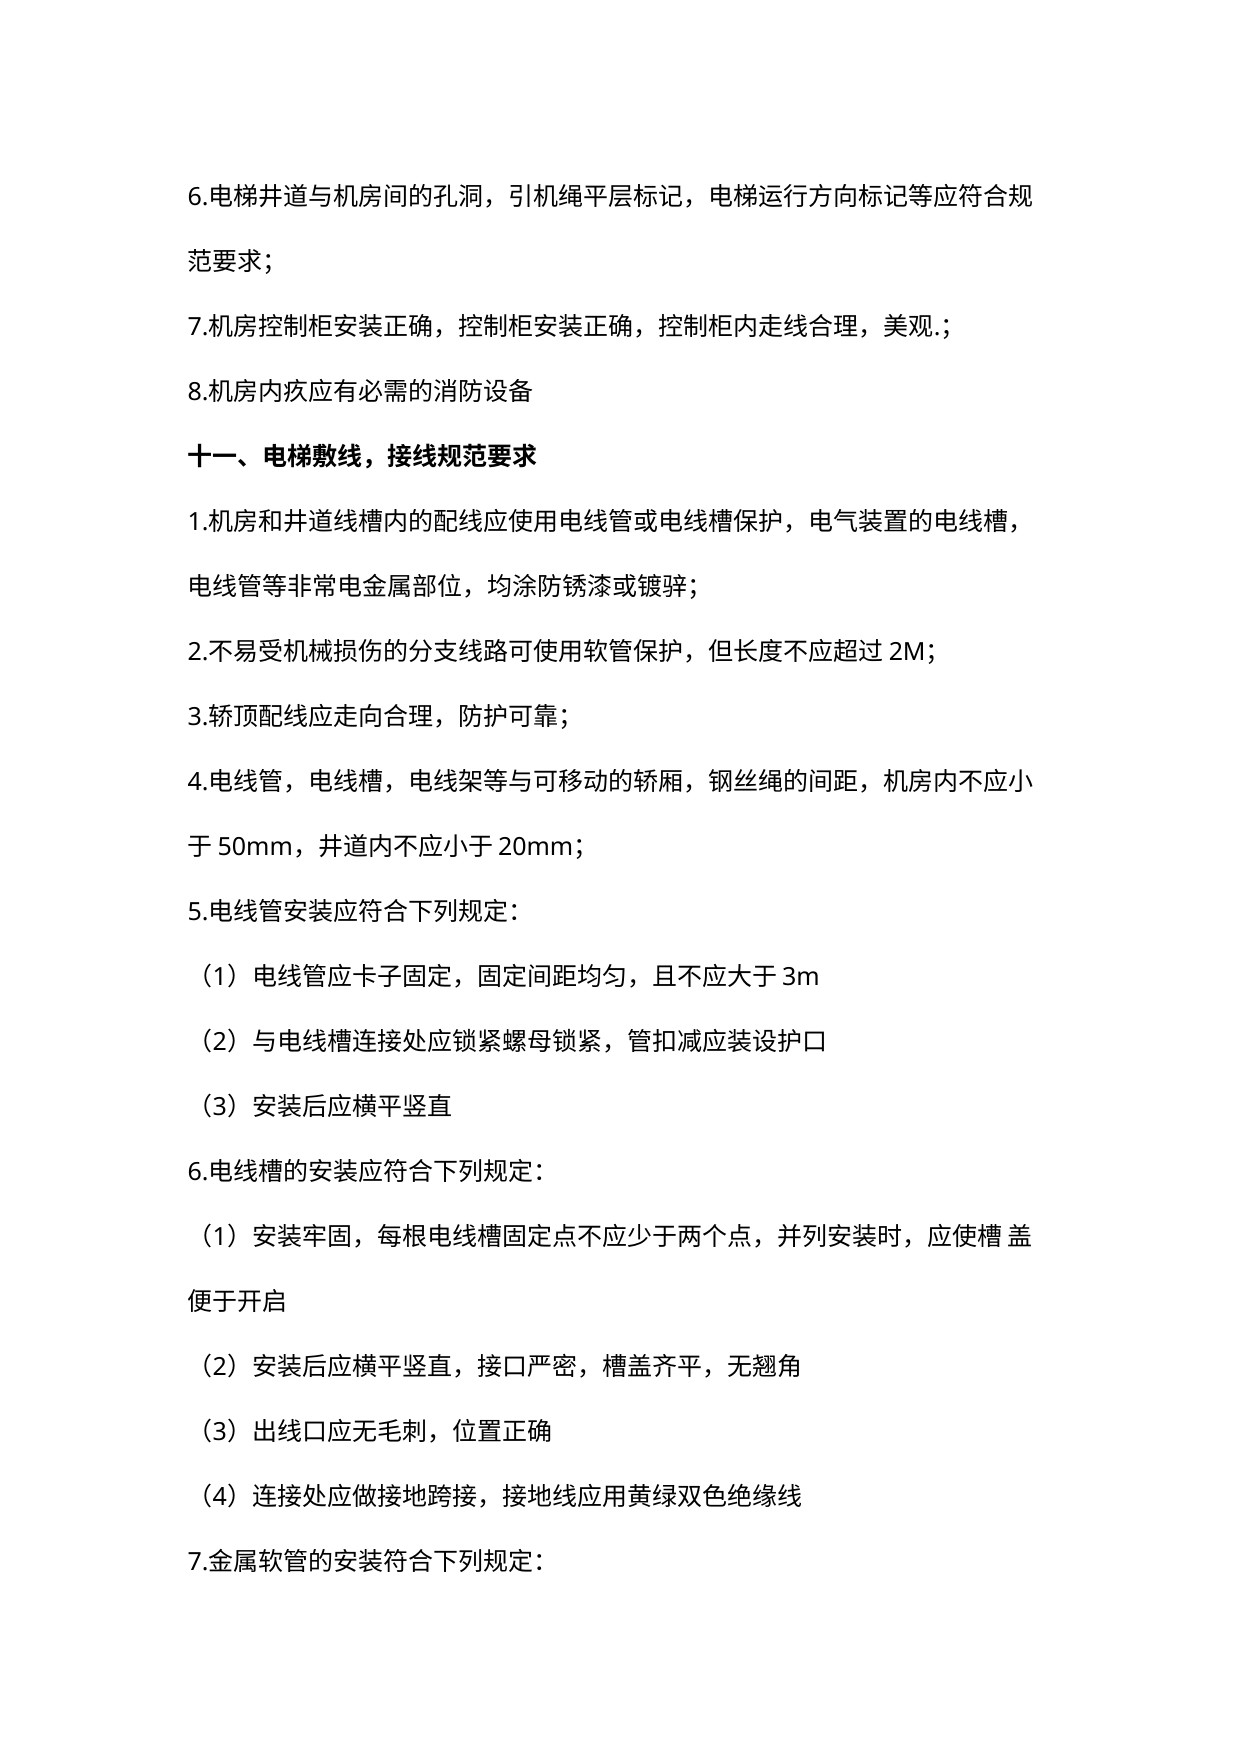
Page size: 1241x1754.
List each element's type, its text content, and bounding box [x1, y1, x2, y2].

text （1）安装牢固，每根电线槽固定点不应少于两个点，并列安装时，应使槽 盖便于开启 [187, 1202, 1053, 1332]
text 2.不易受机械损伤的分支线路可使用软管保护，但长度不应超过2M； [187, 617, 1053, 682]
text 3.轿顶配线应走向合理，防护可靠； [187, 682, 1053, 747]
text （4）连接处应做接地跨接，接地线应用黄绿双色绝缘线 [187, 1462, 1053, 1527]
text 1.机房和井道线槽内的配线应使用电线管或电线槽保护，电气装置的电线槽，电线管等非常电金属部位，均涂防锈漆或镀骍； [187, 487, 1053, 617]
text 8.机房内疚应有必需的消防设备 [187, 357, 1053, 422]
text 7.机房控制柜安装正确，控制柜安装正确，控制柜内走线合理，美观.； [187, 292, 1053, 357]
text 7.金属软管的安装符合下列规定： [187, 1527, 1053, 1592]
text （2）安装后应横平竖直，接口严密，槽盖齐平，无翘角 [187, 1332, 1053, 1397]
text 6.电线槽的安装应符合下列规定： [187, 1137, 1053, 1202]
text （3）安装后应横平竖直 [187, 1072, 1053, 1137]
subtitle 十一、电梯敷线，接线规范要求 [187, 422, 1053, 487]
text 6.电梯井道与机房间的孔洞，引机绳平层标记，电梯运行方向标记等应符合规范要求； [187, 162, 1053, 292]
text 5.电线管安装应符合下列规定： [187, 877, 1053, 942]
text （2）与电线槽连接处应锁紧螺母锁紧，管扣减应装设护口 [187, 1007, 1053, 1072]
text （1）电线管应卡子固定，固定间距均匀，且不应大于3m [187, 942, 1053, 1007]
text 4.电线管，电线槽，电线架等与可移动的轿厢，钢丝绳的间距，机房内不应小于50mm，井道内不应小于20mm； [187, 747, 1053, 877]
text （3）出线口应无毛刺，位置正确 [187, 1397, 1053, 1462]
